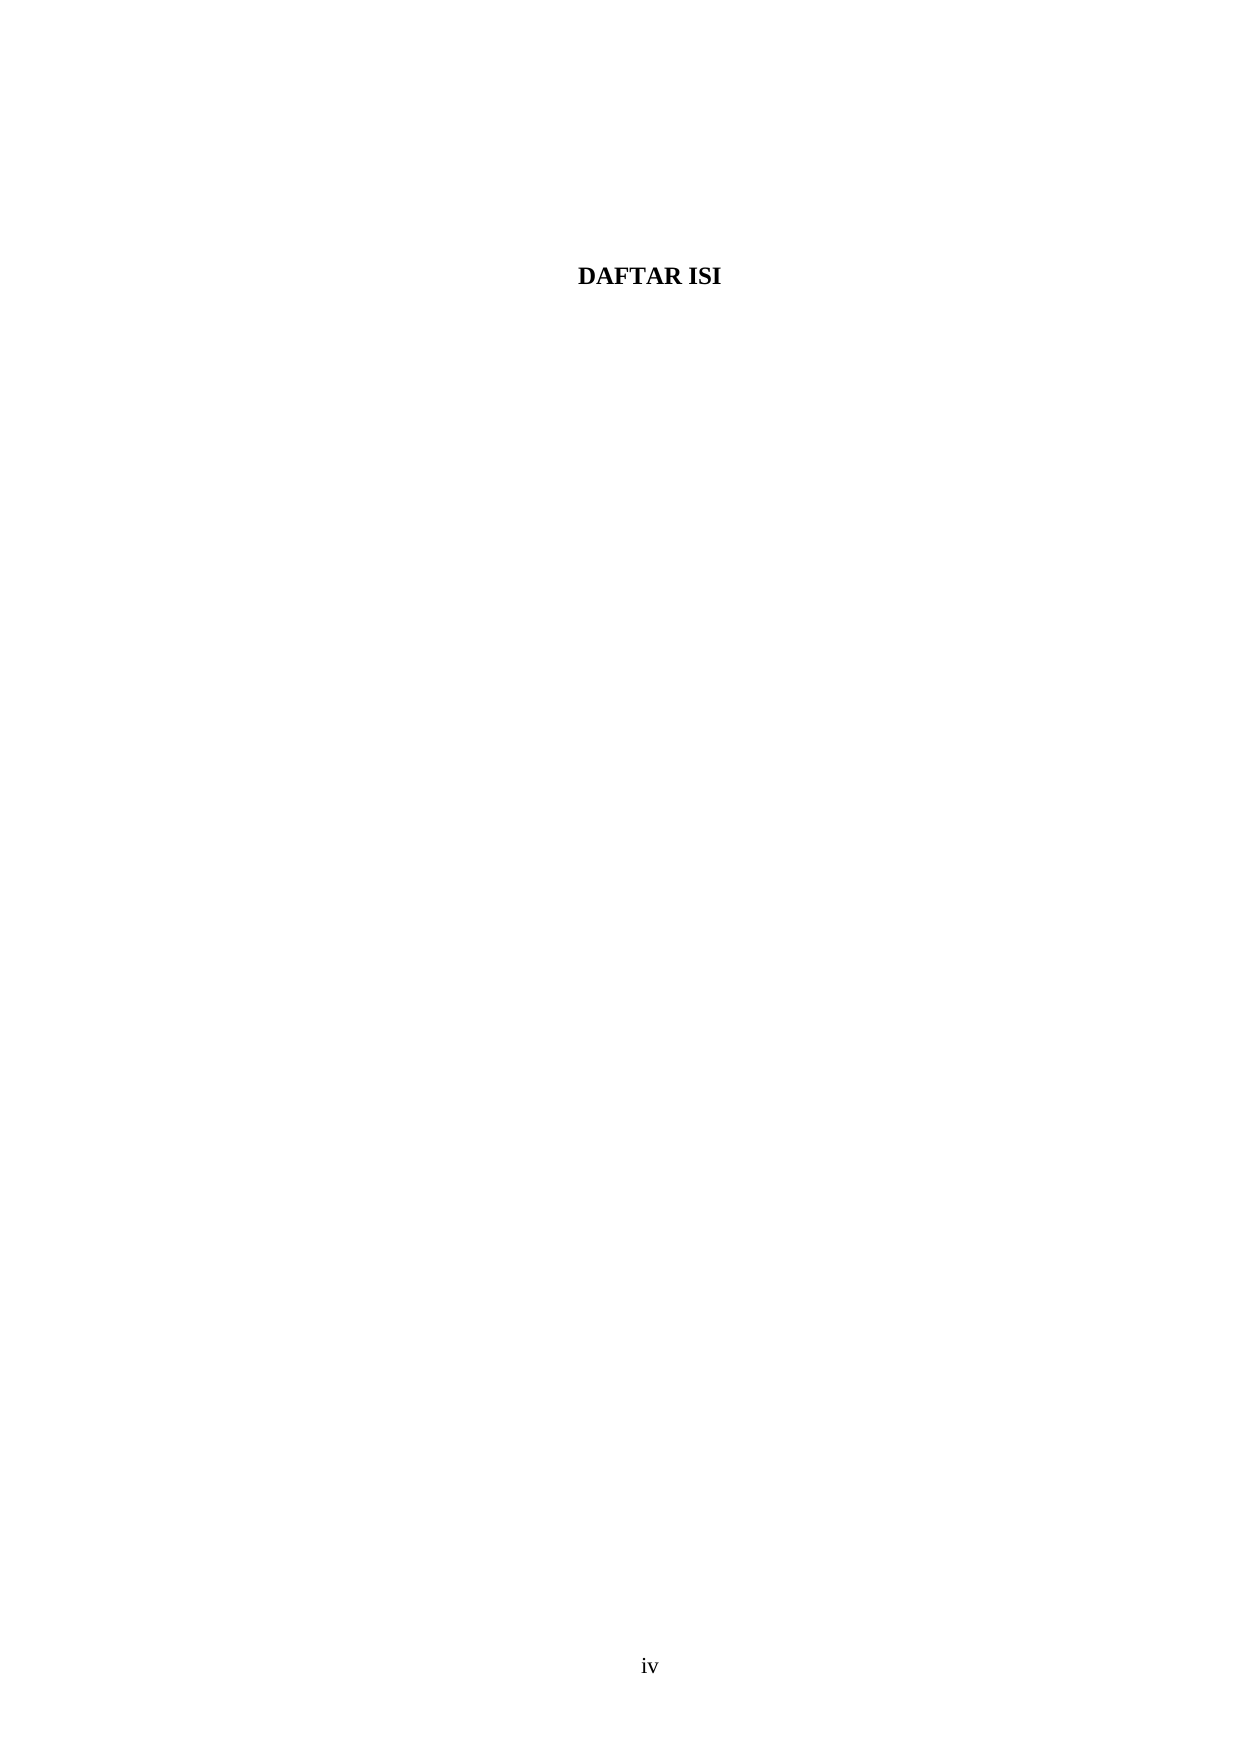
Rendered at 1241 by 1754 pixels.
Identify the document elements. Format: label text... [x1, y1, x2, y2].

subtitle DAFTAR ISI [236, 261, 1063, 290]
